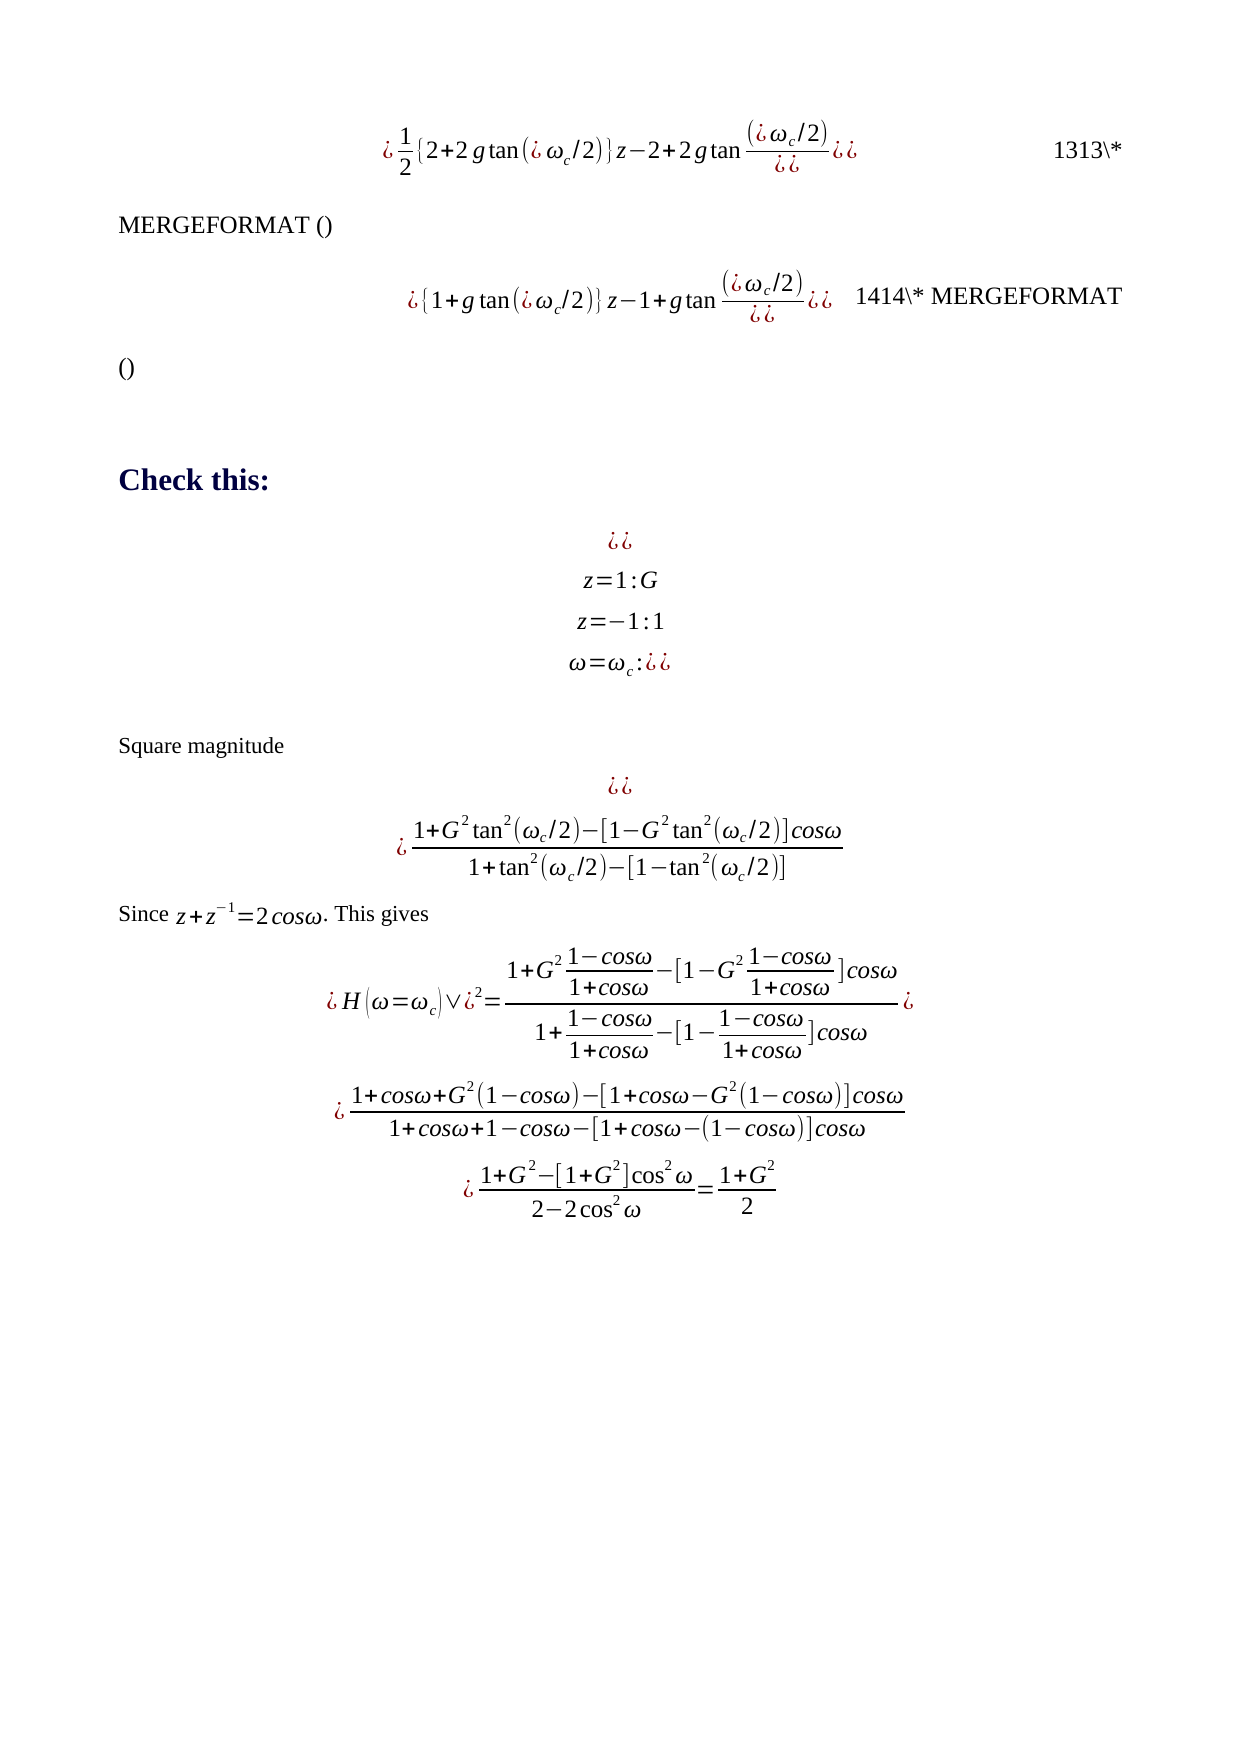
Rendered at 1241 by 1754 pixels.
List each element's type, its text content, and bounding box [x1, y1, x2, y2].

text Square magnitude [118, 732, 1122, 759]
subtitle Check this: [118, 461, 1122, 497]
text Since . This gives [118, 898, 1122, 929]
